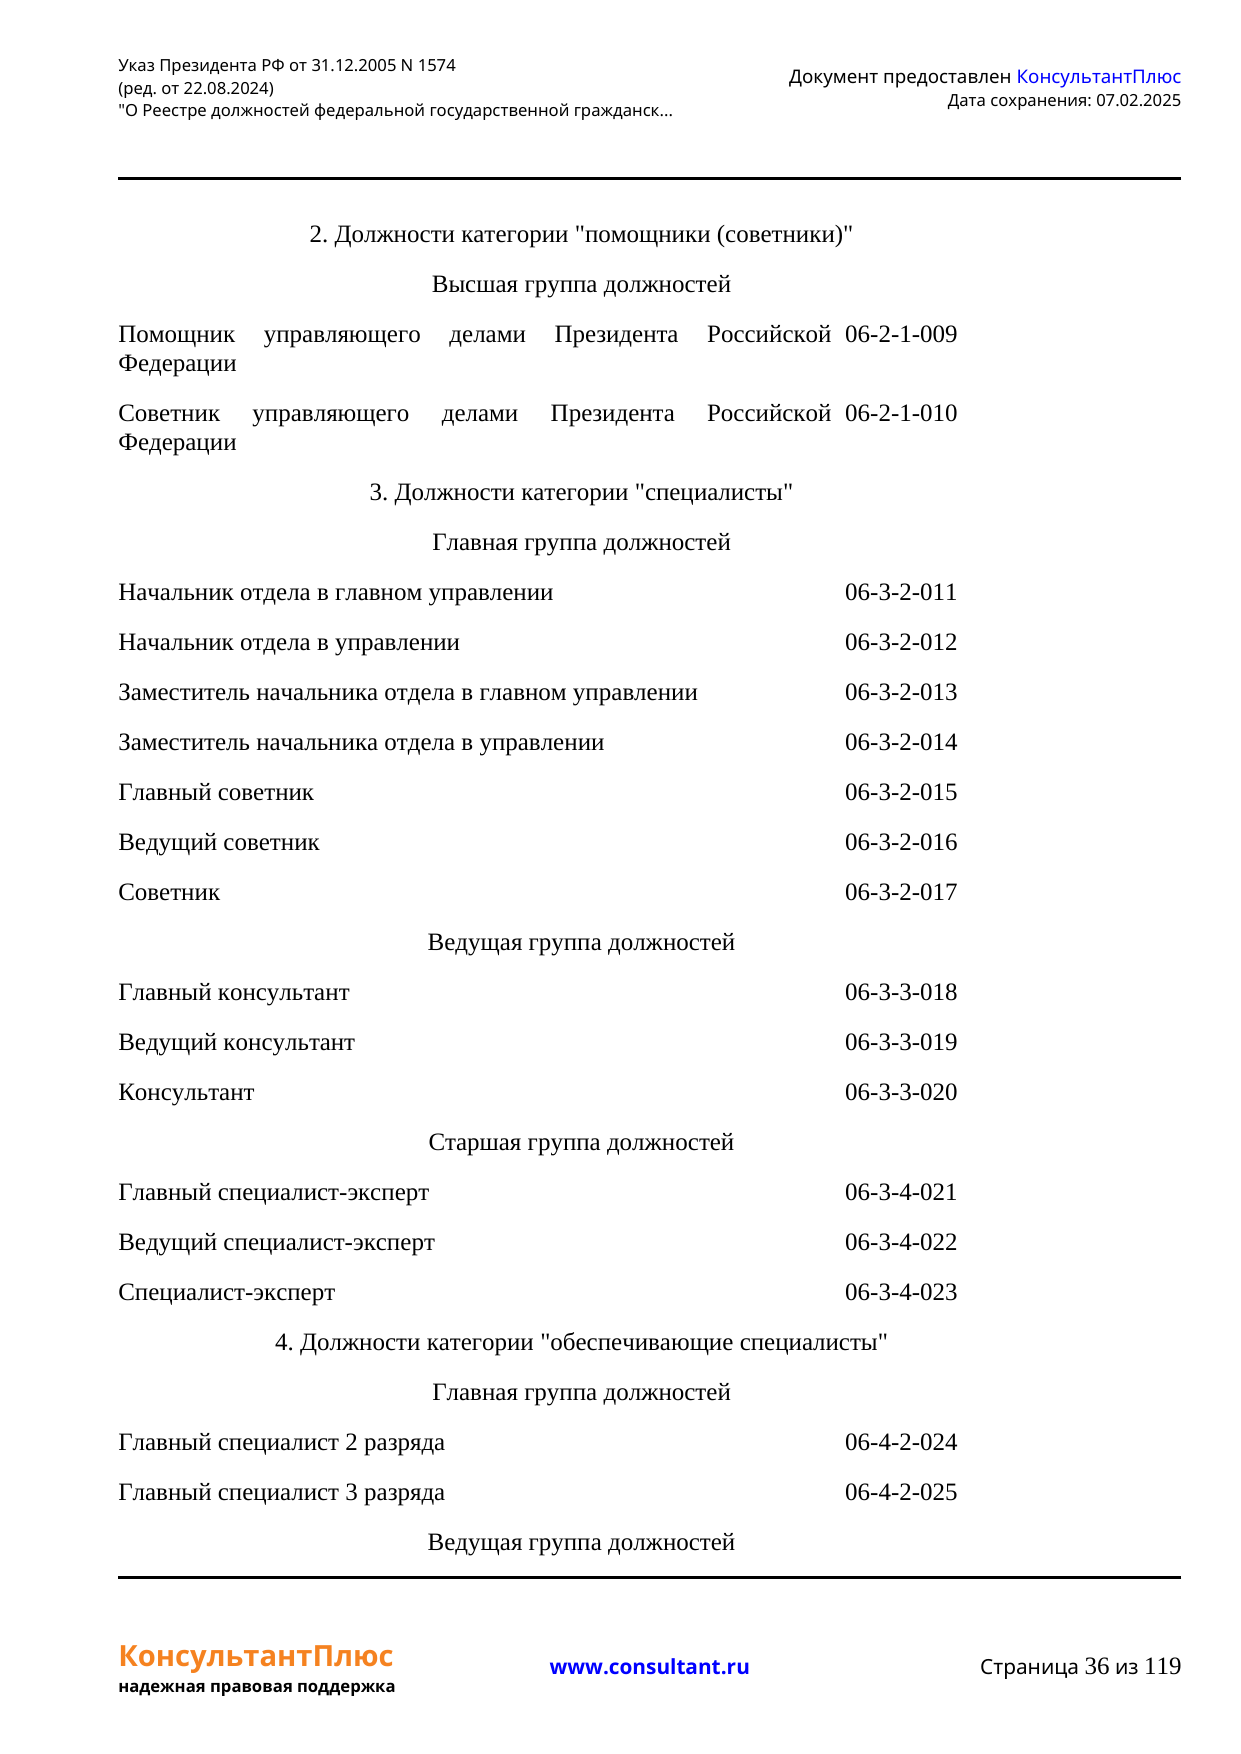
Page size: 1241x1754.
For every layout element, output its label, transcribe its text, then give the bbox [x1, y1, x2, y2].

table_cell Главная группа должностей [112, 1366, 1051, 1416]
table_cell 06-3-2-017 [839, 866, 1051, 916]
table_cell Советник [112, 866, 838, 916]
table_cell 06-4-2-025 [839, 1466, 1051, 1516]
table_cell Высшая группа должностей [112, 259, 1051, 308]
table_cell 06-3-4-022 [839, 1216, 1051, 1266]
table_cell Главный консультант [112, 966, 838, 1016]
table_cell 06-3-3-019 [839, 1016, 1051, 1066]
table_cell Советник управляющего делами Президента Российской Федерации [112, 387, 838, 466]
table_cell Начальник отдела в главном управлении [112, 566, 838, 616]
table_cell 06-3-2-015 [839, 766, 1051, 816]
table_cell 06-3-2-016 [839, 816, 1051, 866]
table_cell Главная группа должностей [112, 516, 1051, 566]
table_cell Заместитель начальника отдела в управлении [112, 716, 838, 766]
table_cell 06-3-4-021 [839, 1166, 1051, 1216]
table_cell Специалист-эксперт [112, 1266, 838, 1316]
table_cell Старшая группа должностей [112, 1116, 1051, 1166]
table_cell Ведущая группа должностей [112, 1516, 1051, 1566]
table_cell Главный специалист 3 разряда [112, 1466, 838, 1516]
table_cell 06-3-3-020 [839, 1066, 1051, 1116]
table_cell Заместитель начальника отдела в главном управлении [112, 666, 838, 716]
table_cell Главный советник [112, 766, 838, 816]
table_cell Консультант [112, 1066, 838, 1116]
table_cell Ведущий консультант [112, 1016, 838, 1066]
table_cell 06-3-2-014 [839, 716, 1051, 766]
table_cell 3. Должности категории "специалисты" [112, 466, 1051, 516]
table_cell Ведущий специалист-эксперт [112, 1216, 838, 1266]
table_cell 06-3-2-012 [839, 616, 1051, 666]
table_cell 06-3-3-018 [839, 966, 1051, 1016]
table_cell 06-2-1-009 [839, 309, 1051, 387]
table_cell Главный специалист 2 разряда [112, 1416, 838, 1466]
table_cell 2. Должности категории "помощники (советники)" [112, 209, 1051, 258]
table_cell 06-4-2-024 [839, 1416, 1051, 1466]
table_cell 06-2-1-010 [839, 387, 1051, 466]
table_cell 06-3-4-023 [839, 1266, 1051, 1316]
table_cell Начальник отдела в управлении [112, 616, 838, 666]
table_cell 4. Должности категории "обеспечивающие специалисты" [112, 1316, 1051, 1366]
table_cell Ведущий советник [112, 816, 838, 866]
table_cell Главный специалист-эксперт [112, 1166, 838, 1216]
table_cell 06-3-2-011 [839, 566, 1051, 616]
table_cell Помощник управляющего делами Президента Российской Федерации [112, 309, 838, 387]
table_cell 06-3-2-013 [839, 666, 1051, 716]
table_cell Ведущая группа должностей [112, 916, 1051, 966]
